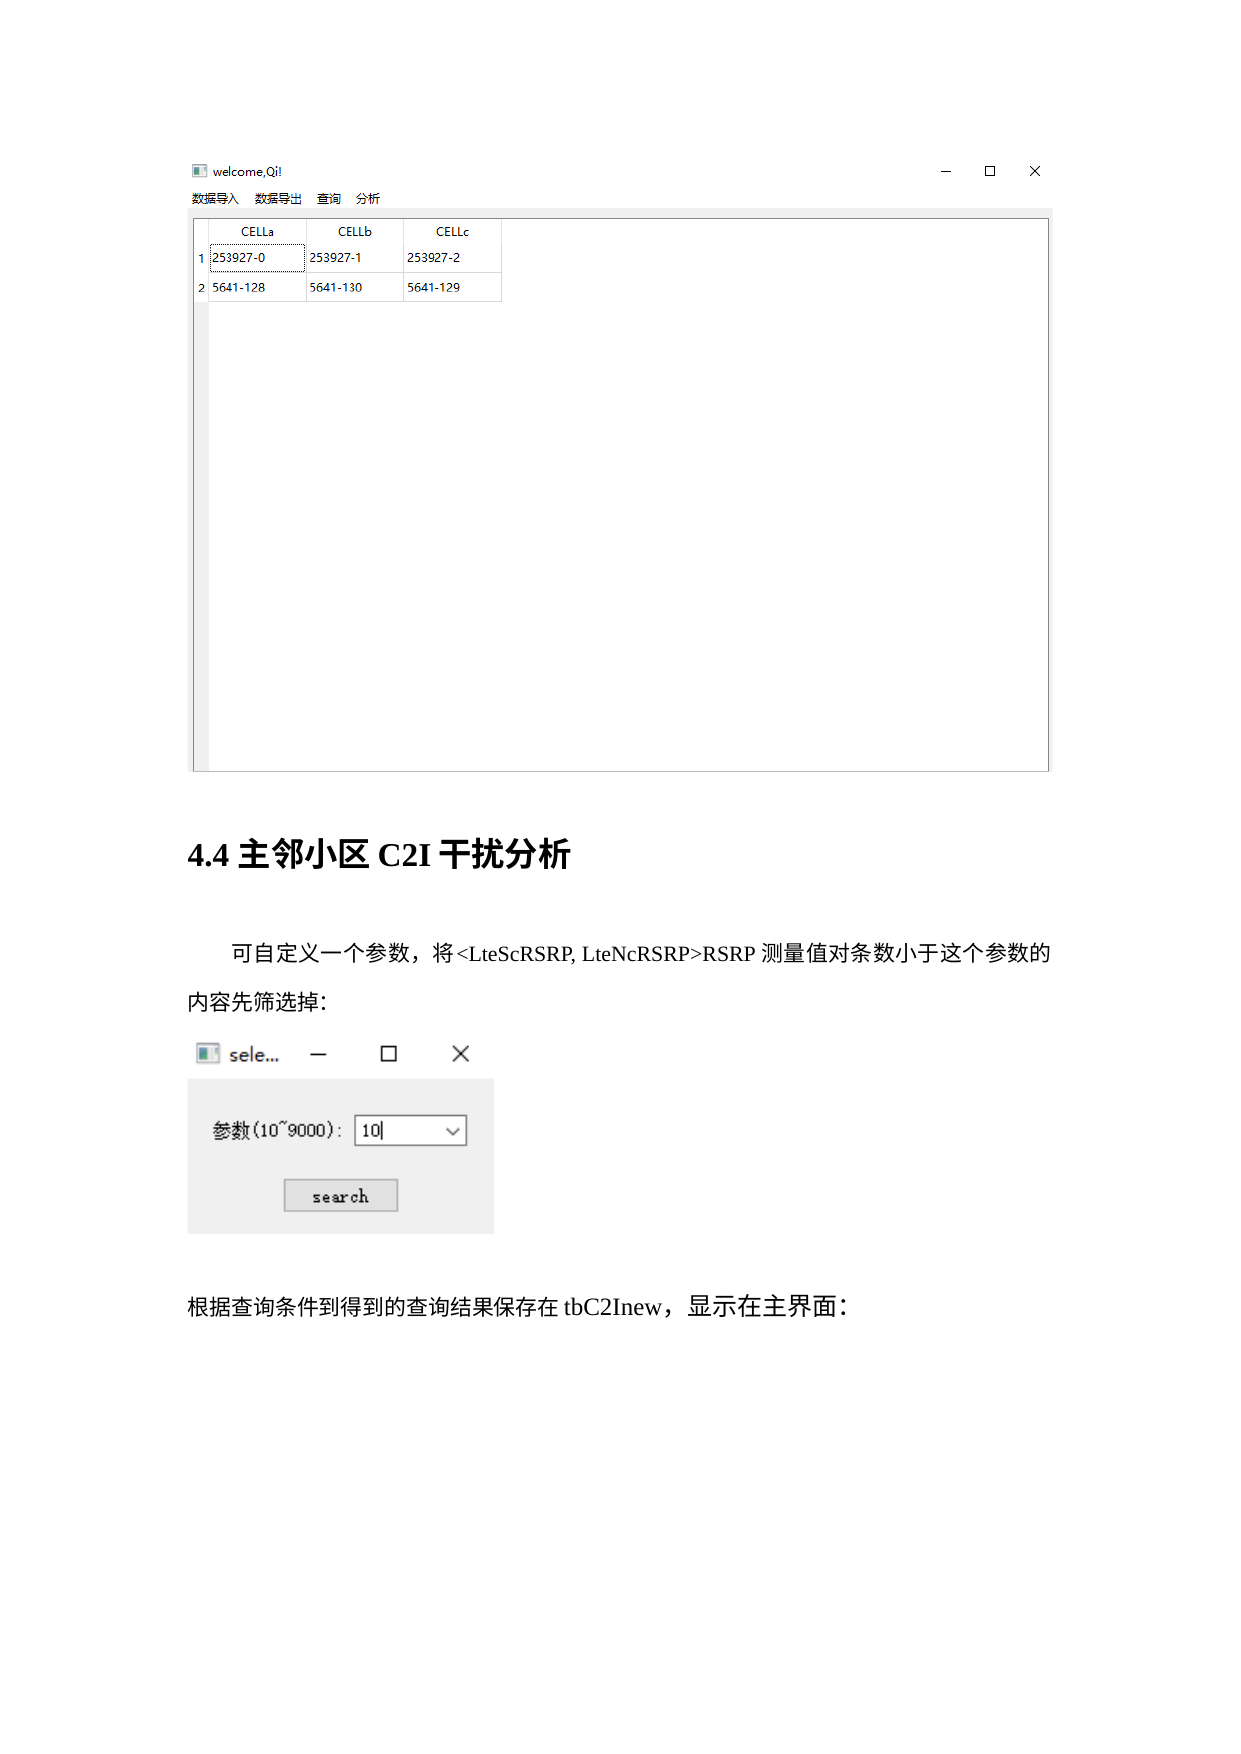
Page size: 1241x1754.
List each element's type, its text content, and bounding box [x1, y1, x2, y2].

text 根据查询条件到得到的查询结果保存在tbC2Inew，显示在主界面： [187, 1272, 1053, 1337]
picture [187, 162, 1053, 772]
text 可自定义一个参数，将<LteScRSRP, LteNcRSRP>RSRP测量值对条数小于这个参数的内容先筛选掉： [187, 935, 1053, 1017]
picture [187, 1032, 494, 1234]
subtitle 4.4 主邻小区C2I干扰分析 [187, 819, 1053, 884]
